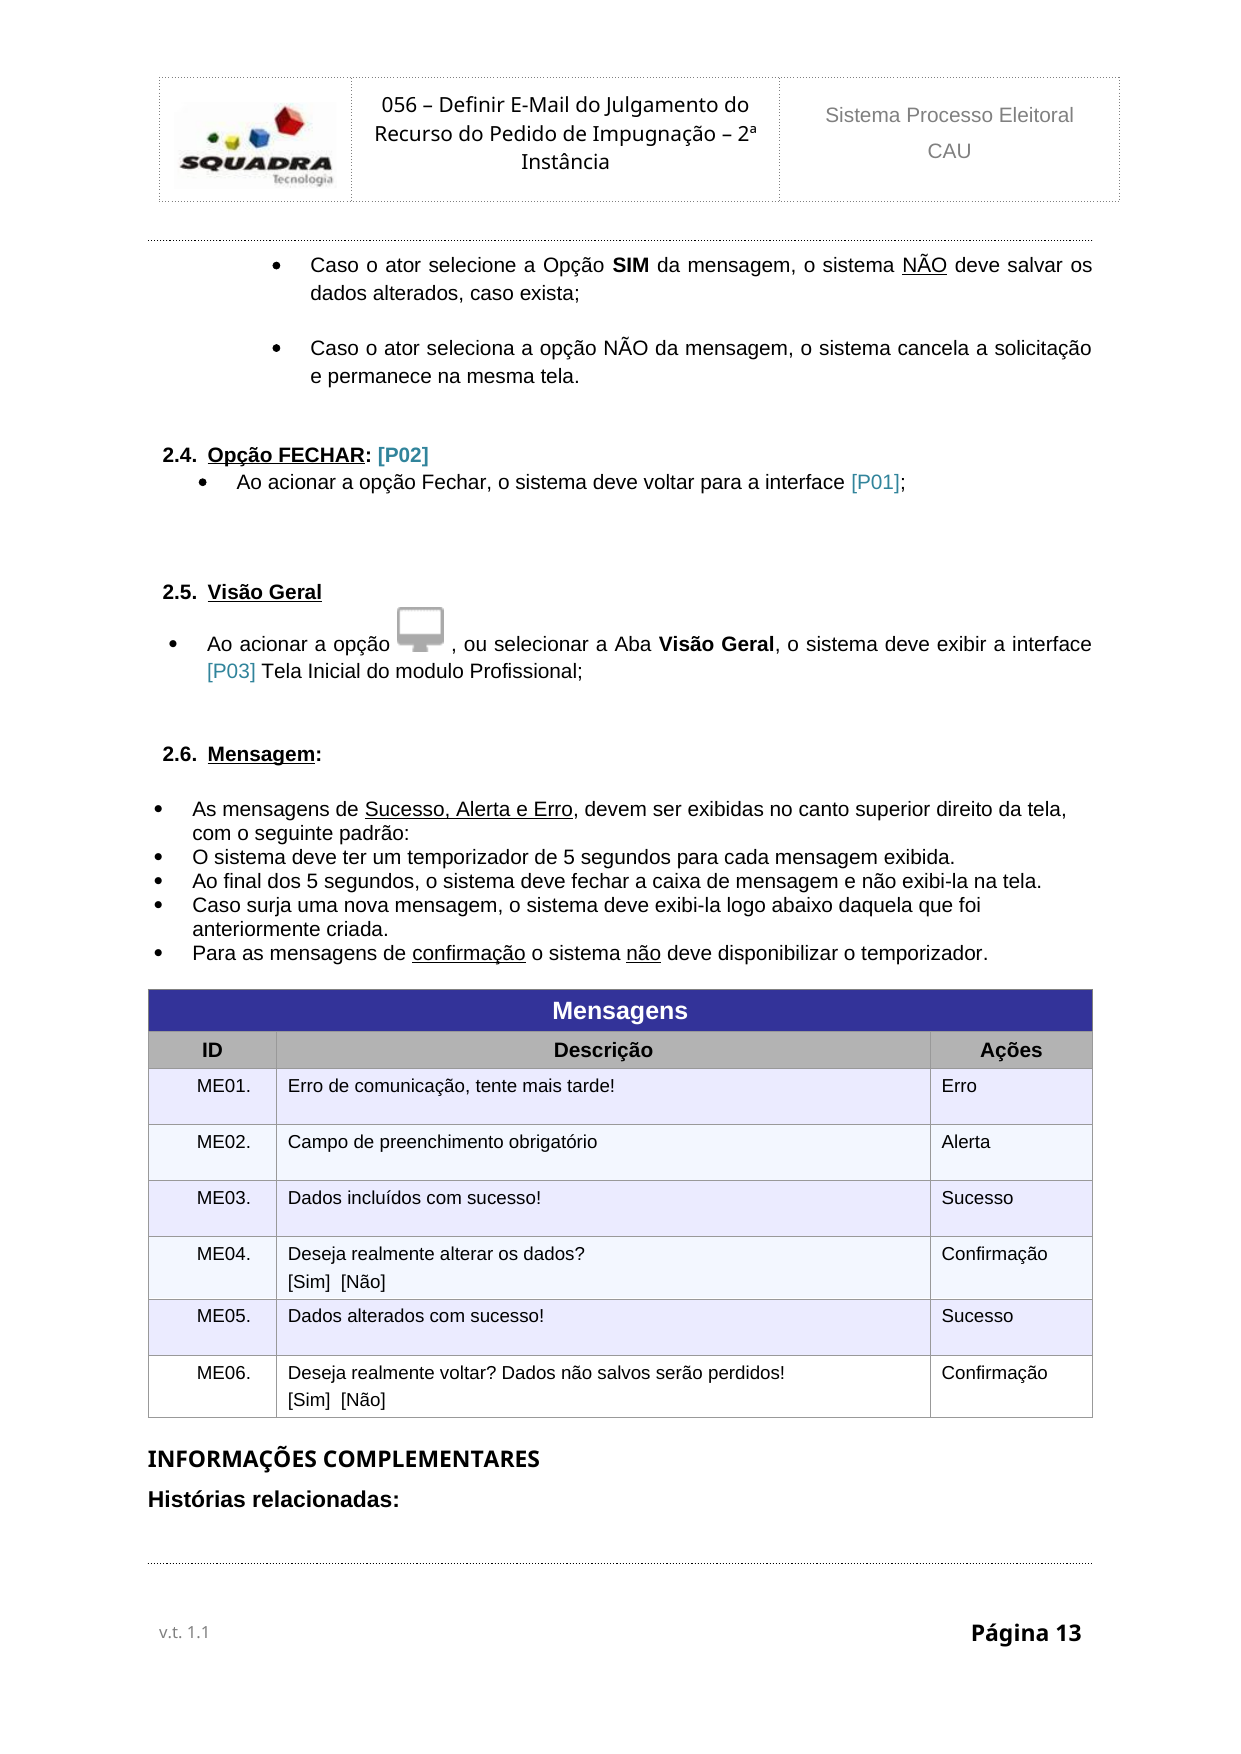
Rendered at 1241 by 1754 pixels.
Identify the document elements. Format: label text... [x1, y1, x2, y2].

text Histórias relacionadas: [148, 1486, 1092, 1513]
table_cell [149, 1300, 276, 1355]
table_header Mensagens [149, 990, 1092, 1031]
table_cell Deseja realmente alterar os dados? [Sim] [Não] [277, 1237, 930, 1298]
table_cell [149, 1237, 276, 1298]
list Visão Geral [162, 580, 1092, 604]
picture [397, 607, 444, 652]
table_cell Erro [931, 1069, 1092, 1124]
table_cell Sucesso [931, 1181, 1092, 1236]
list Caso o ator selecione a Opção SIM da mensagem, o sistema NÃO deve salvar os dados alterados, caso exista; [273, 253, 1092, 305]
table_cell Confirmação [931, 1356, 1092, 1417]
table_cell ID [149, 1032, 276, 1068]
table_cell [149, 1181, 276, 1236]
table_cell Campo de preenchimento obrigatório [277, 1125, 930, 1180]
table_cell Ações [931, 1032, 1092, 1068]
table_cell Erro de comunicação, tente mais tarde! [277, 1069, 930, 1124]
table_cell Dados incluídos com sucesso! [277, 1181, 930, 1236]
table_cell Dados alterados com sucesso! [277, 1300, 930, 1355]
list Caso surja uma nova mensagem, o sistema deve exibi-la logo abaixo daquela que foi anteriormente criada. [154, 893, 1092, 941]
list Ao acionar a opção Fechar, o sistema deve voltar para a interface [P01]; [199, 470, 1092, 494]
list Ao final dos 5 segundos, o sistema deve fechar a caixa de mensagem e não exibi-la na tela. [154, 869, 1092, 893]
list O sistema deve ter um temporizador de 5 segundos para cada mensagem exibida. [154, 845, 1092, 869]
table_cell Descrição [277, 1032, 930, 1068]
table_cell [149, 1125, 276, 1180]
list Opção FECHAR: [P02] [162, 442, 1092, 466]
picture [174, 102, 337, 189]
list Ao acionar a opção , ou selecionar a Aba Visão Geral, o sistema deve exibir a interface [P03] Tela Inicial do modulo Profissional; [169, 607, 1092, 683]
table_cell Alerta [931, 1125, 1092, 1180]
table_cell [149, 1356, 276, 1417]
table_cell Sucesso [931, 1300, 1092, 1355]
subtitle INFORMAÇÕES COMPLEMENTARES [148, 1443, 1092, 1474]
table_cell Deseja realmente voltar? Dados não salvos serão perdidos! [Sim] [Não] [277, 1356, 930, 1417]
table_cell [149, 1069, 276, 1124]
list Caso o ator seleciona a opção NÃO da mensagem, o sistema cancela a solicitação e permanece na mesma tela. [273, 336, 1092, 387]
list Mensagem: [162, 742, 1092, 766]
list Para as mensagens de confirmação o sistema não deve disponibilizar o temporizador. [154, 941, 1092, 965]
table_cell Confirmação [931, 1237, 1092, 1298]
list As mensagens de Sucesso, Alerta e Erro, devem ser exibidas no canto superior direito da tela, com o seguinte padrão: [154, 797, 1092, 845]
